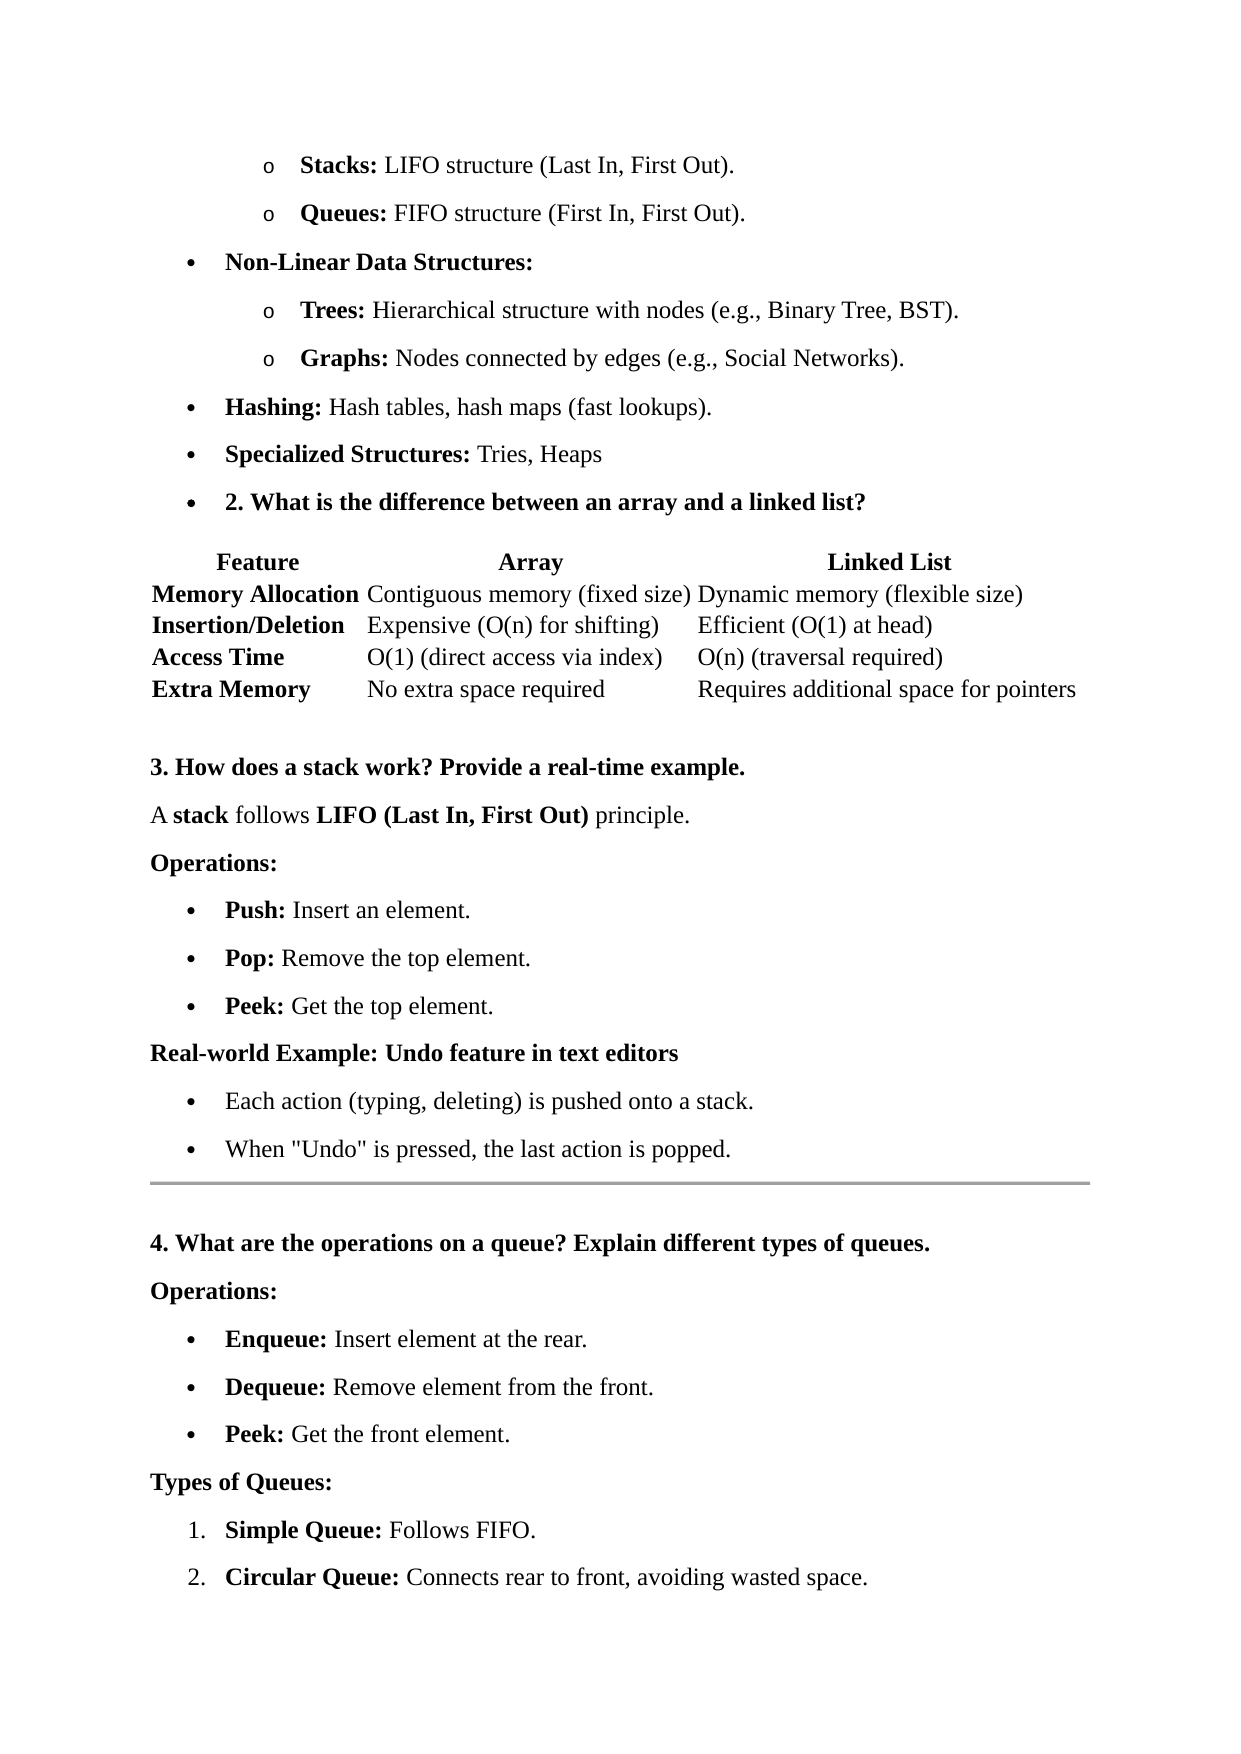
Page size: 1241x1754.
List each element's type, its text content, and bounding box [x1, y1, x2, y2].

text 4. What are the operations on a queue? Explain different types of queues. [150, 1228, 1090, 1257]
list Dequeue: Remove element from the front. [187, 1372, 1090, 1400]
list Enqueue: Insert element at the rear. [187, 1324, 1090, 1353]
list Specialized Structures: Tries, Heaps [187, 439, 1090, 468]
list Peek: Get the front element. [187, 1419, 1090, 1448]
list 2. What is the difference between an array and a linked list? [187, 487, 1090, 516]
list Pop: Remove the top element. [187, 943, 1090, 972]
list Trees: Hierarchical structure with nodes (e.g., Binary Tree, BST). [262, 295, 1090, 324]
list When "Undo" is pressed, the last action is popped. [187, 1134, 1090, 1163]
list Hashing: Hash tables, hash maps (fast lookups). [187, 392, 1090, 421]
list Peek: Get the top element. [187, 991, 1090, 1019]
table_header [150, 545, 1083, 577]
text Operations: [150, 848, 1090, 876]
list Circular Queue: Connects rear to front, avoiding wasted space. [187, 1562, 1090, 1591]
text Types of Queues: [150, 1467, 1090, 1496]
list Each action (typing, deleting) is pushed onto a stack. [187, 1086, 1090, 1115]
list Non-Linear Data Structures: [187, 247, 1090, 276]
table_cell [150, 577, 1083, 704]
list Graphs: Nodes connected by edges (e.g., Social Networks). [262, 343, 1090, 373]
text Real-world Example: Undo feature in text editors [150, 1038, 1090, 1067]
text A stack follows LIFO (Last In, First Out) principle. [150, 800, 1090, 829]
text Operations: [150, 1276, 1090, 1305]
list Simple Queue: Follows FIFO. [187, 1515, 1090, 1543]
list Queues: FIFO structure (First In, First Out). [262, 198, 1090, 228]
list Push: Insert an element. [187, 895, 1090, 924]
text 3. How does a stack work? Provide a real-time example. [150, 752, 1090, 781]
list Stacks: LIFO structure (Last In, First Out). [262, 150, 1090, 179]
